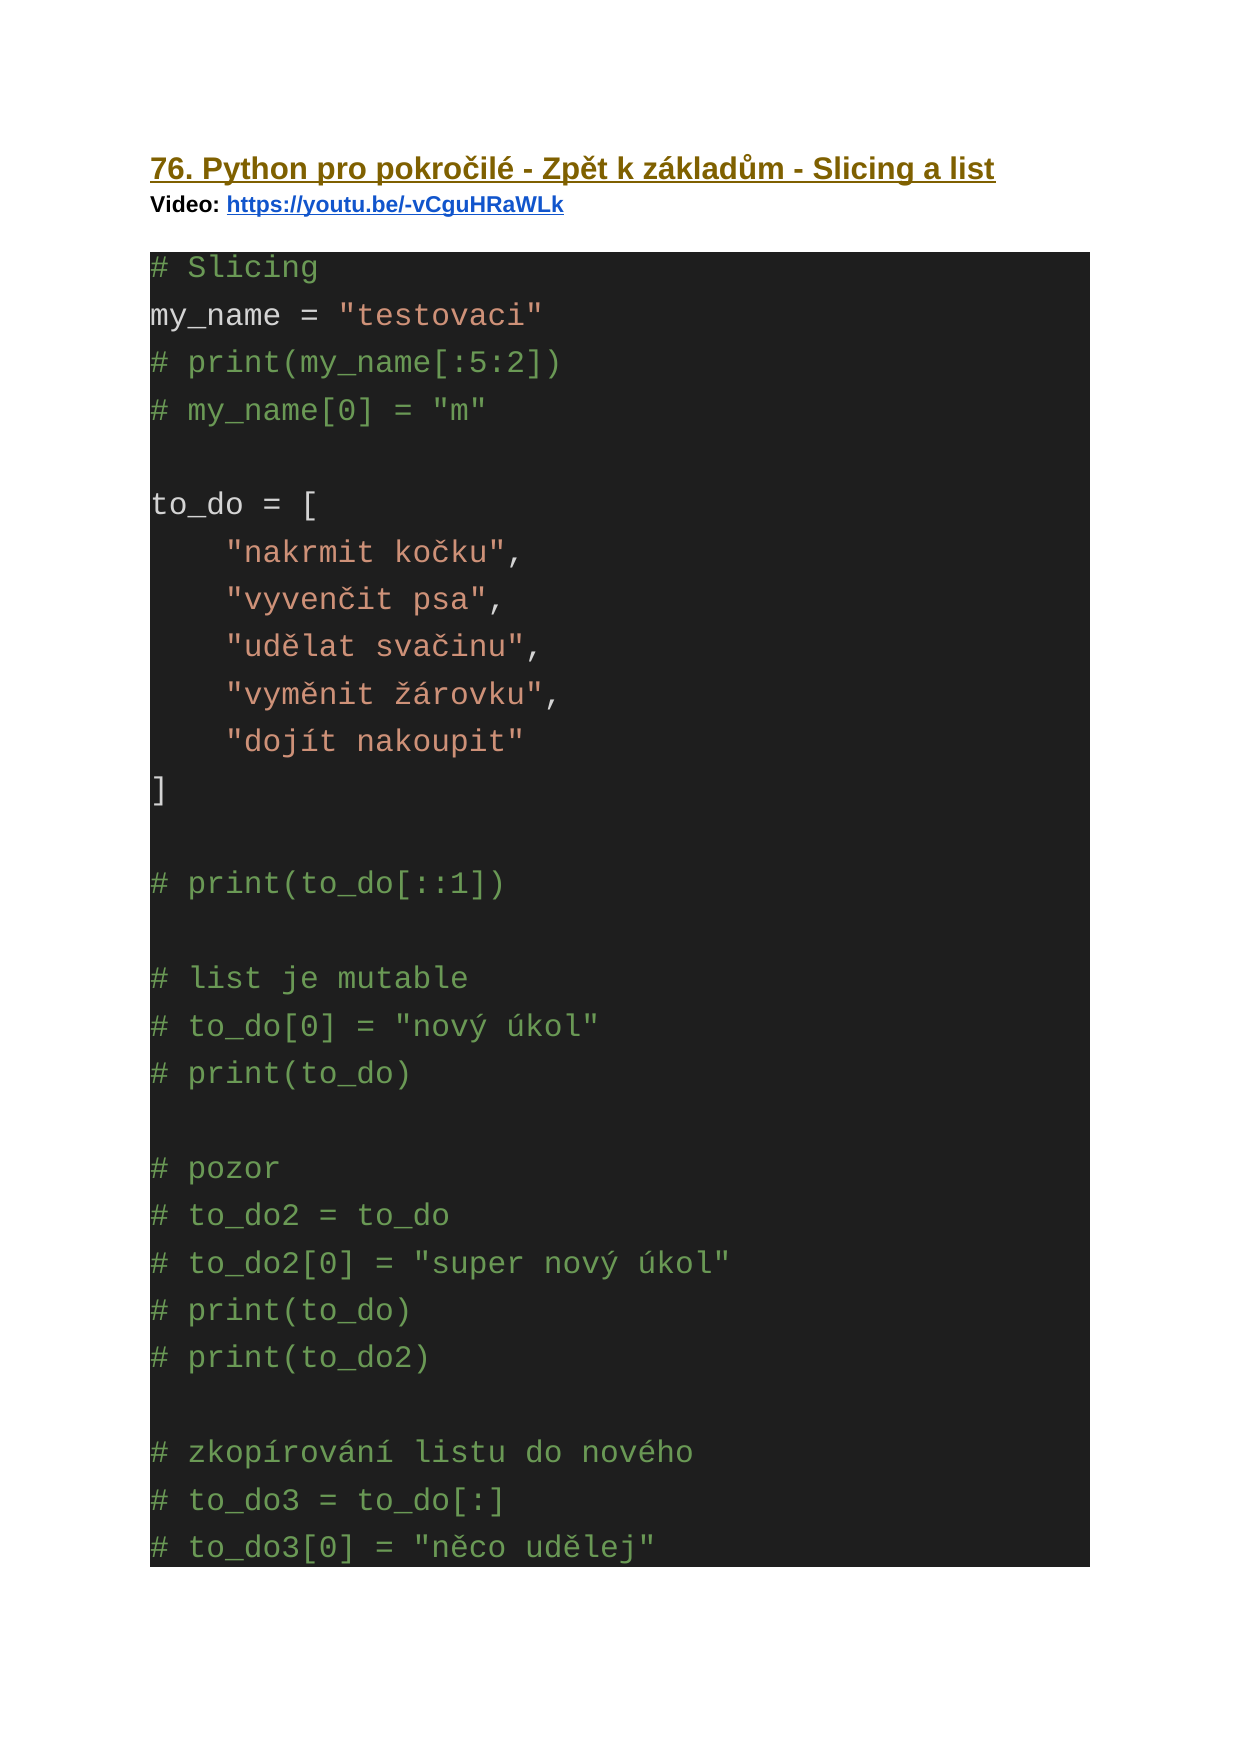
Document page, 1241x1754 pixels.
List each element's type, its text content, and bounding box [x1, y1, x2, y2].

text # print(to_do[::1]) [150, 868, 1090, 903]
text # to_do2 = to_do [150, 1199, 1090, 1235]
text # print(my_name[:5:2]) [150, 346, 1090, 382]
text # to_do[0] = "nový úkol" [150, 1010, 1090, 1045]
text # to_do3 = to_do[:] [150, 1484, 1090, 1519]
text Video: https://youtu.be/-vCguHRaWLk [150, 191, 1090, 218]
text my_name = "testovaci" [150, 299, 1090, 334]
text ] [150, 773, 1090, 808]
text "nakrmit kočku", [150, 536, 1090, 571]
text to_do = [ [150, 489, 1090, 524]
text # Slicing [150, 252, 1090, 287]
text # list je mutable [150, 963, 1090, 998]
text # pozor [150, 1152, 1090, 1188]
text # print(to_do) [150, 1294, 1090, 1330]
text "vyvenčit psa", [150, 583, 1090, 619]
text 76. Python pro pokročilé - Zpět k základům - Slicing a list [150, 150, 1090, 186]
text # print(to_do2) [150, 1342, 1090, 1377]
text # to_do2[0] = "super nový úkol" [150, 1247, 1090, 1282]
text "udělat svačinu", [150, 631, 1090, 666]
text # zkopírování listu do nového [150, 1437, 1090, 1472]
text "dojít nakoupit" [150, 726, 1090, 761]
text "vyměnit žárovku", [150, 678, 1090, 714]
text # my_name[0] = "m" [150, 394, 1090, 429]
text # print(to_do) [150, 1057, 1090, 1093]
text # to_do3[0] = "něco udělej" [150, 1531, 1090, 1567]
